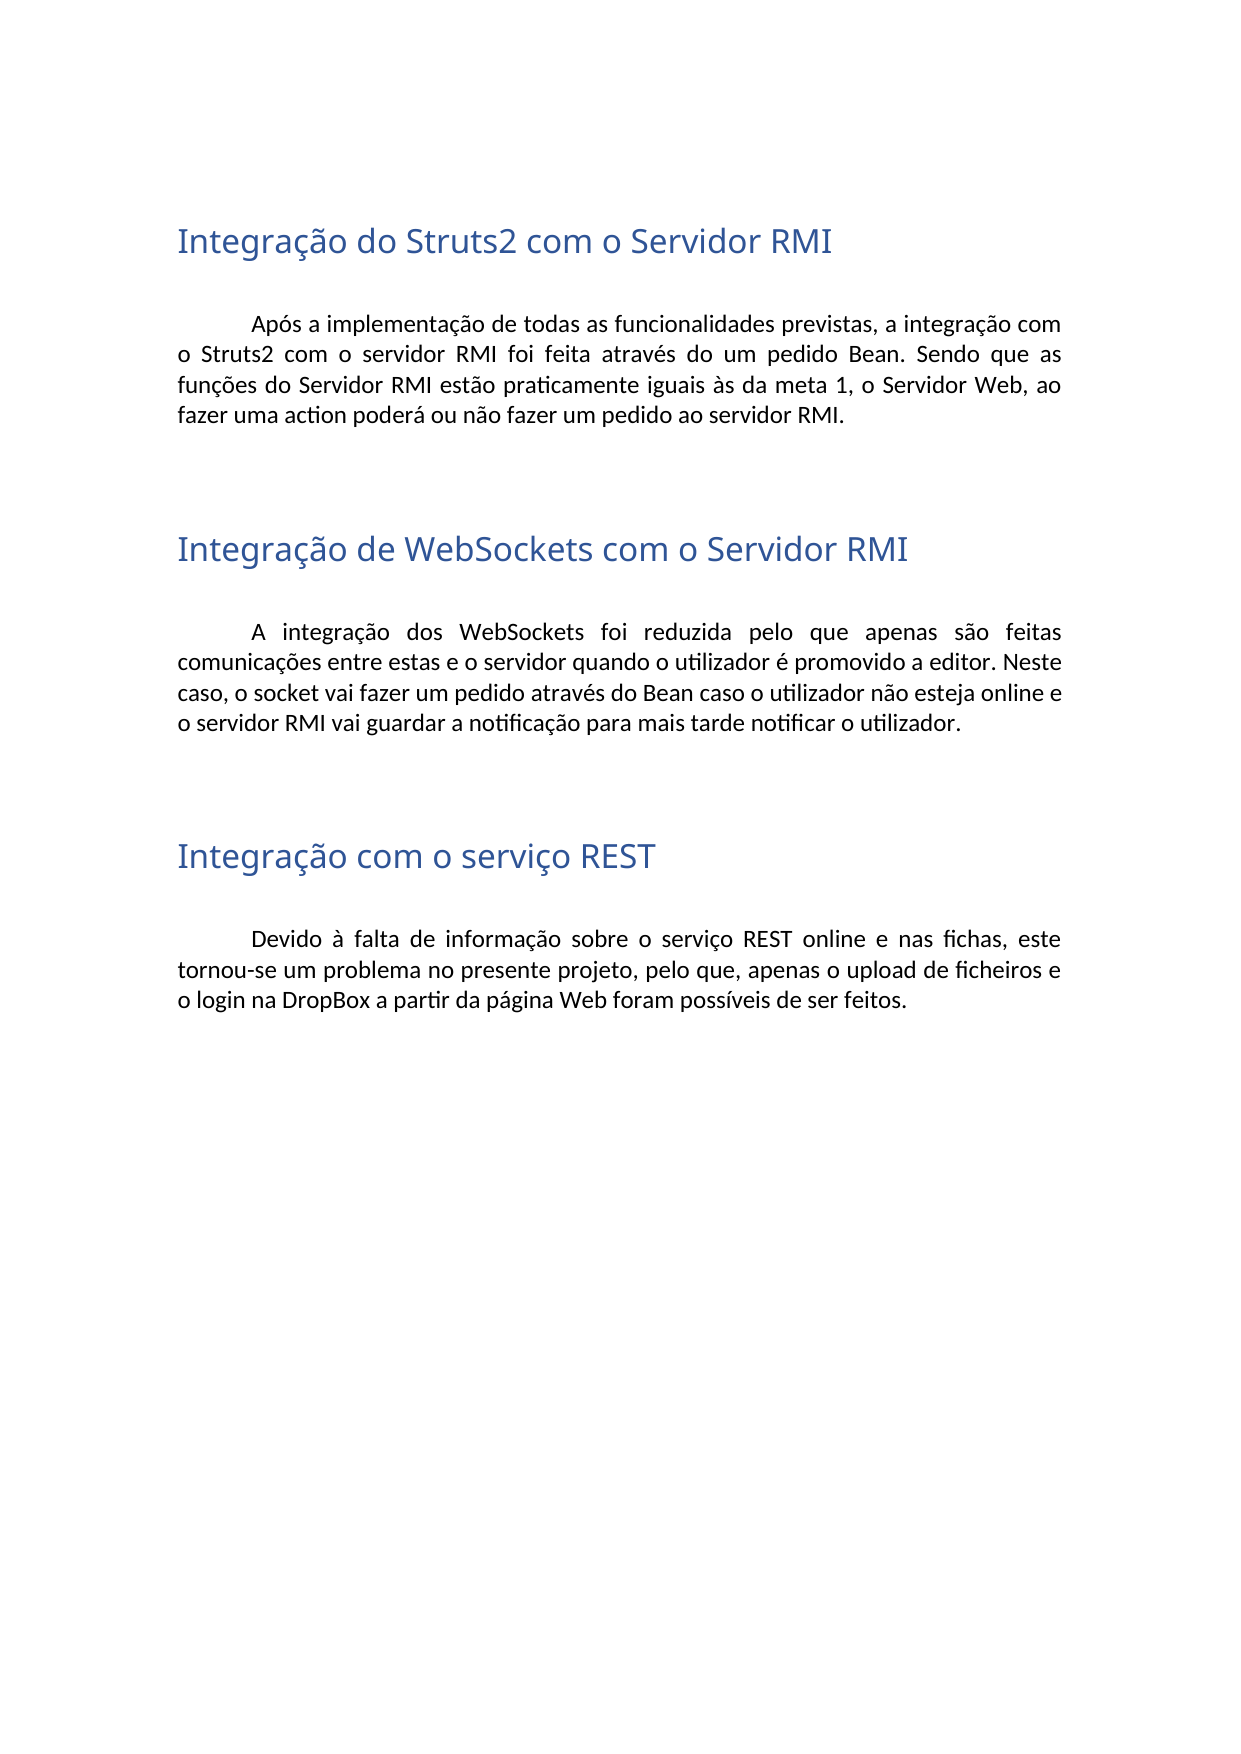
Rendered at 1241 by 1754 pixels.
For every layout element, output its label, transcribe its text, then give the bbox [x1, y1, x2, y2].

subtitle Integração de WebSockets com o Servidor RMI [177, 526, 1063, 571]
text Após a implementação de todas as funcionalidades previstas, a integração com o Struts2 com o servidor RMI foi feita através do um pedido Bean. Sendo que as funções do Servidor RMI estão praticamente iguais às da meta 1, o Servidor Web, ao fazer uma action poderá ou não fazer um pedido ao servidor RMI. [177, 308, 1063, 430]
text A integração dos WebSockets foi reduzida pelo que apenas são feitas comunicações entre estas e o servidor quando o utilizador é promovido a editor. Neste caso, o socket vai fazer um pedido através do Bean caso o utilizador não esteja online e o servidor RMI vai guardar a notificação para mais tarde notificar o utilizador. [177, 616, 1063, 738]
subtitle Integração do Struts2 com o Servidor RMI [177, 218, 1063, 263]
subtitle Integração com o serviço REST [177, 833, 1063, 879]
text Devido à falta de informação sobre o serviço REST online e nas fichas, este tornou-se um problema no presente projeto, pelo que, apenas o upload de ficheiros e o login na DropBox a partir da página Web foram possíveis de ser feitos. [177, 923, 1063, 1015]
